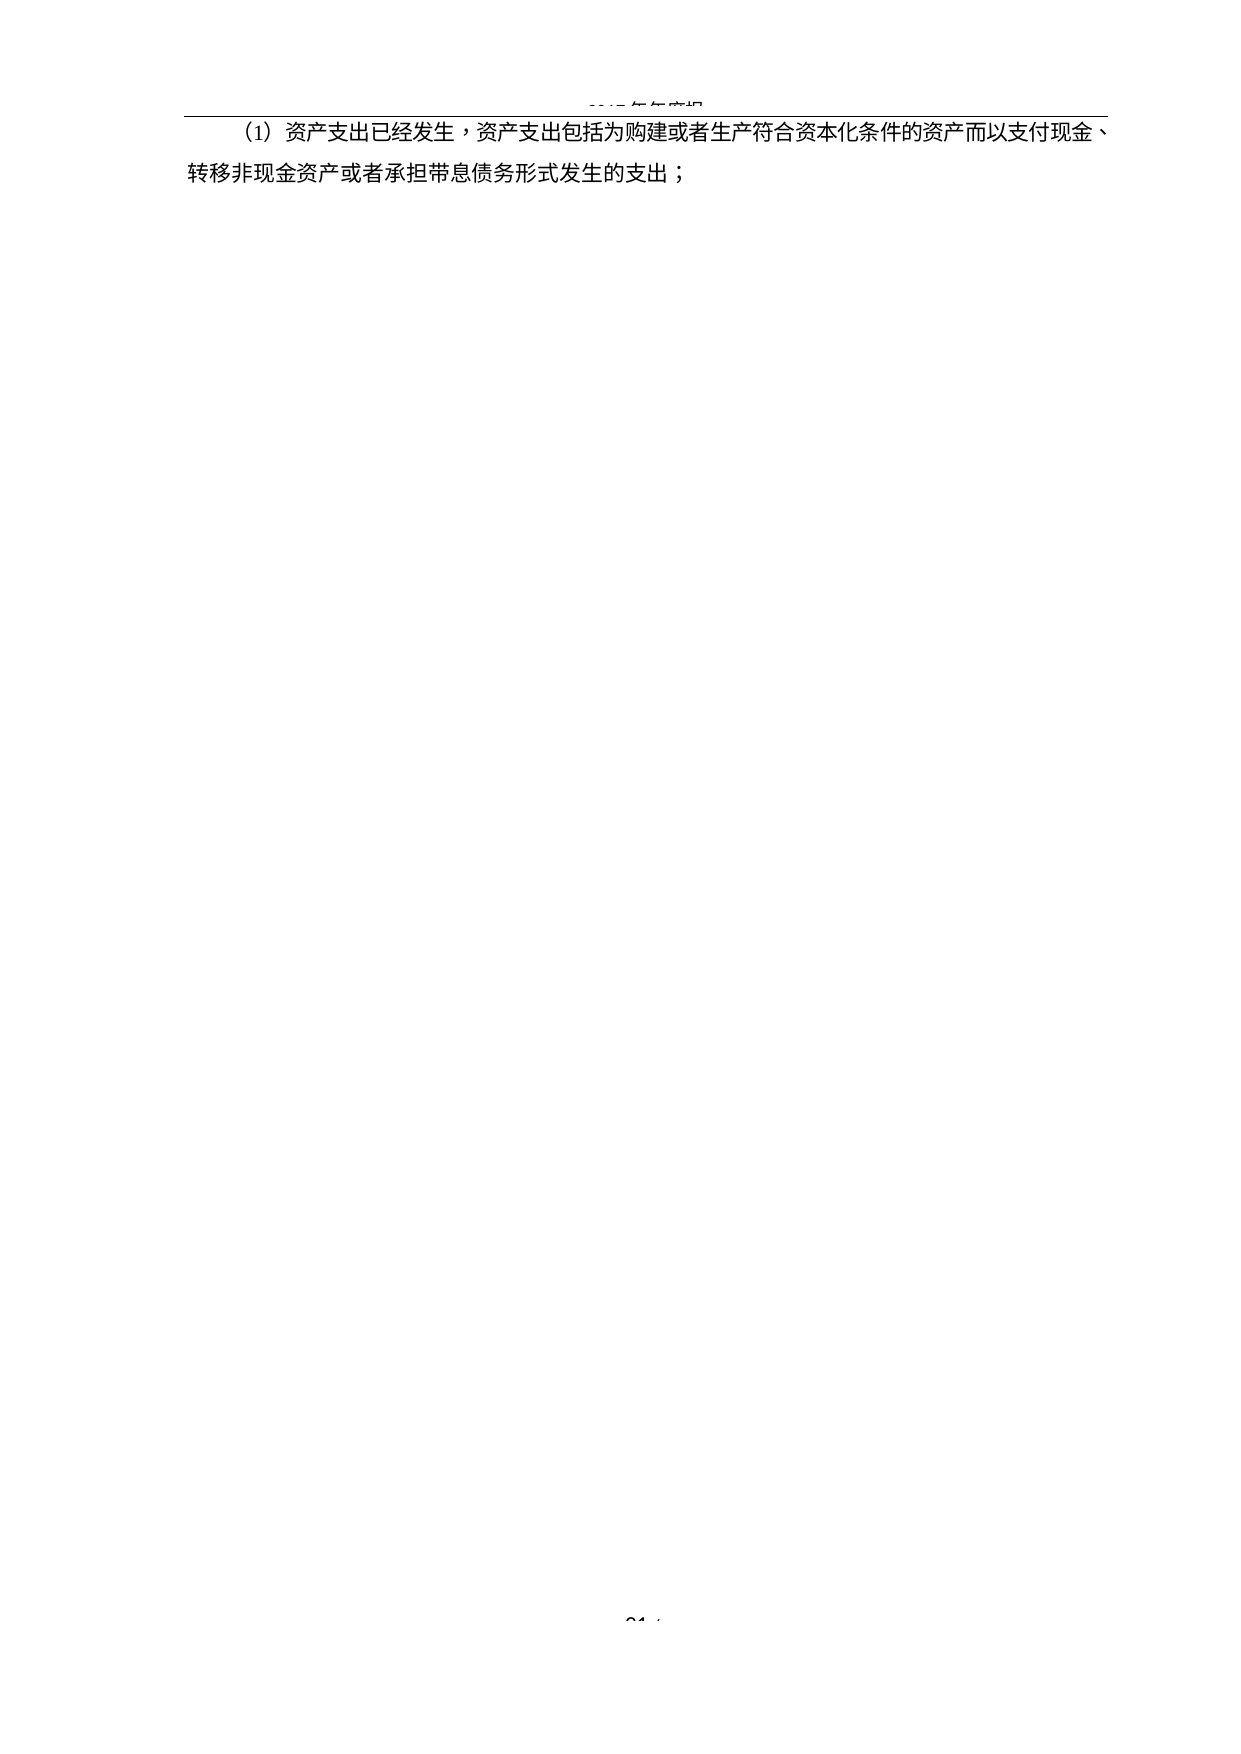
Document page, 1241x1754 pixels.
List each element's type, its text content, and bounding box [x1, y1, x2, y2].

text （1）资产支出已经发生，资产支出包括为购建或者生产符合资本化条件的资产而以支付现金、 转移非现金资产或者承担带息债务形式发生的支出； [187, 117, 1120, 188]
